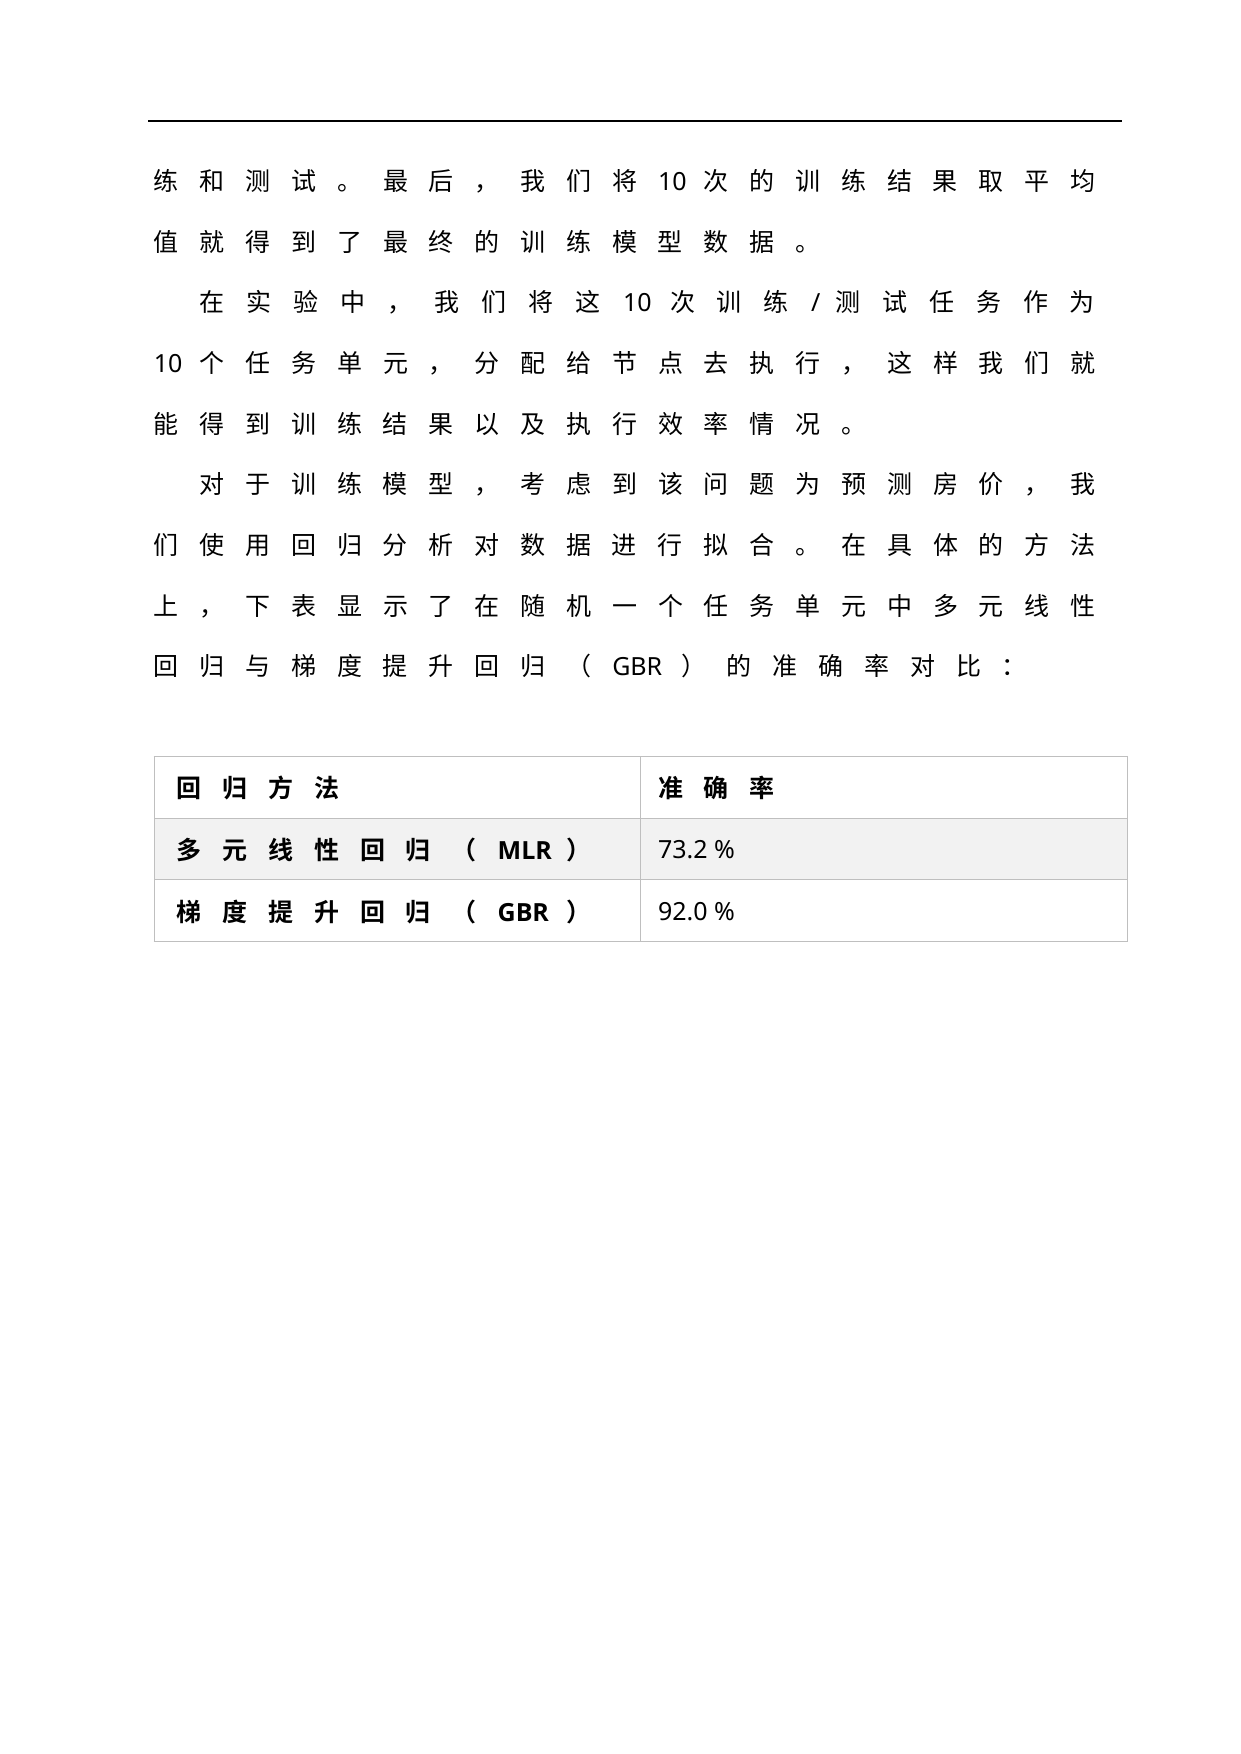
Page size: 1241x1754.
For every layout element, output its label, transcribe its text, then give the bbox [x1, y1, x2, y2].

table_cell 多元线性回归（MLR） [155, 819, 640, 879]
table_header 准确率 [641, 757, 1127, 817]
table_cell 92.0 % [641, 880, 1127, 941]
text 对于训练模型，考虑到该问题为预测房价，我们使用回归分析对数据进行拟合。在具体的方法上，下表显示了在随机一个任务单元中多元线性回归与梯度提升回归（GBR）的准确率对比： [154, 453, 1116, 695]
text 在实验中，我们将这10次训练/测试任务作为10个任务单元，分配给节点去执行，这样我们就能得到训练结果以及执行效率情况。 [154, 271, 1116, 453]
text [154, 149, 1116, 271]
table_cell 梯度提升回归（GBR） [155, 880, 640, 941]
table_header 回归方法 [155, 757, 640, 817]
table_cell 73.2 % [641, 819, 1127, 879]
